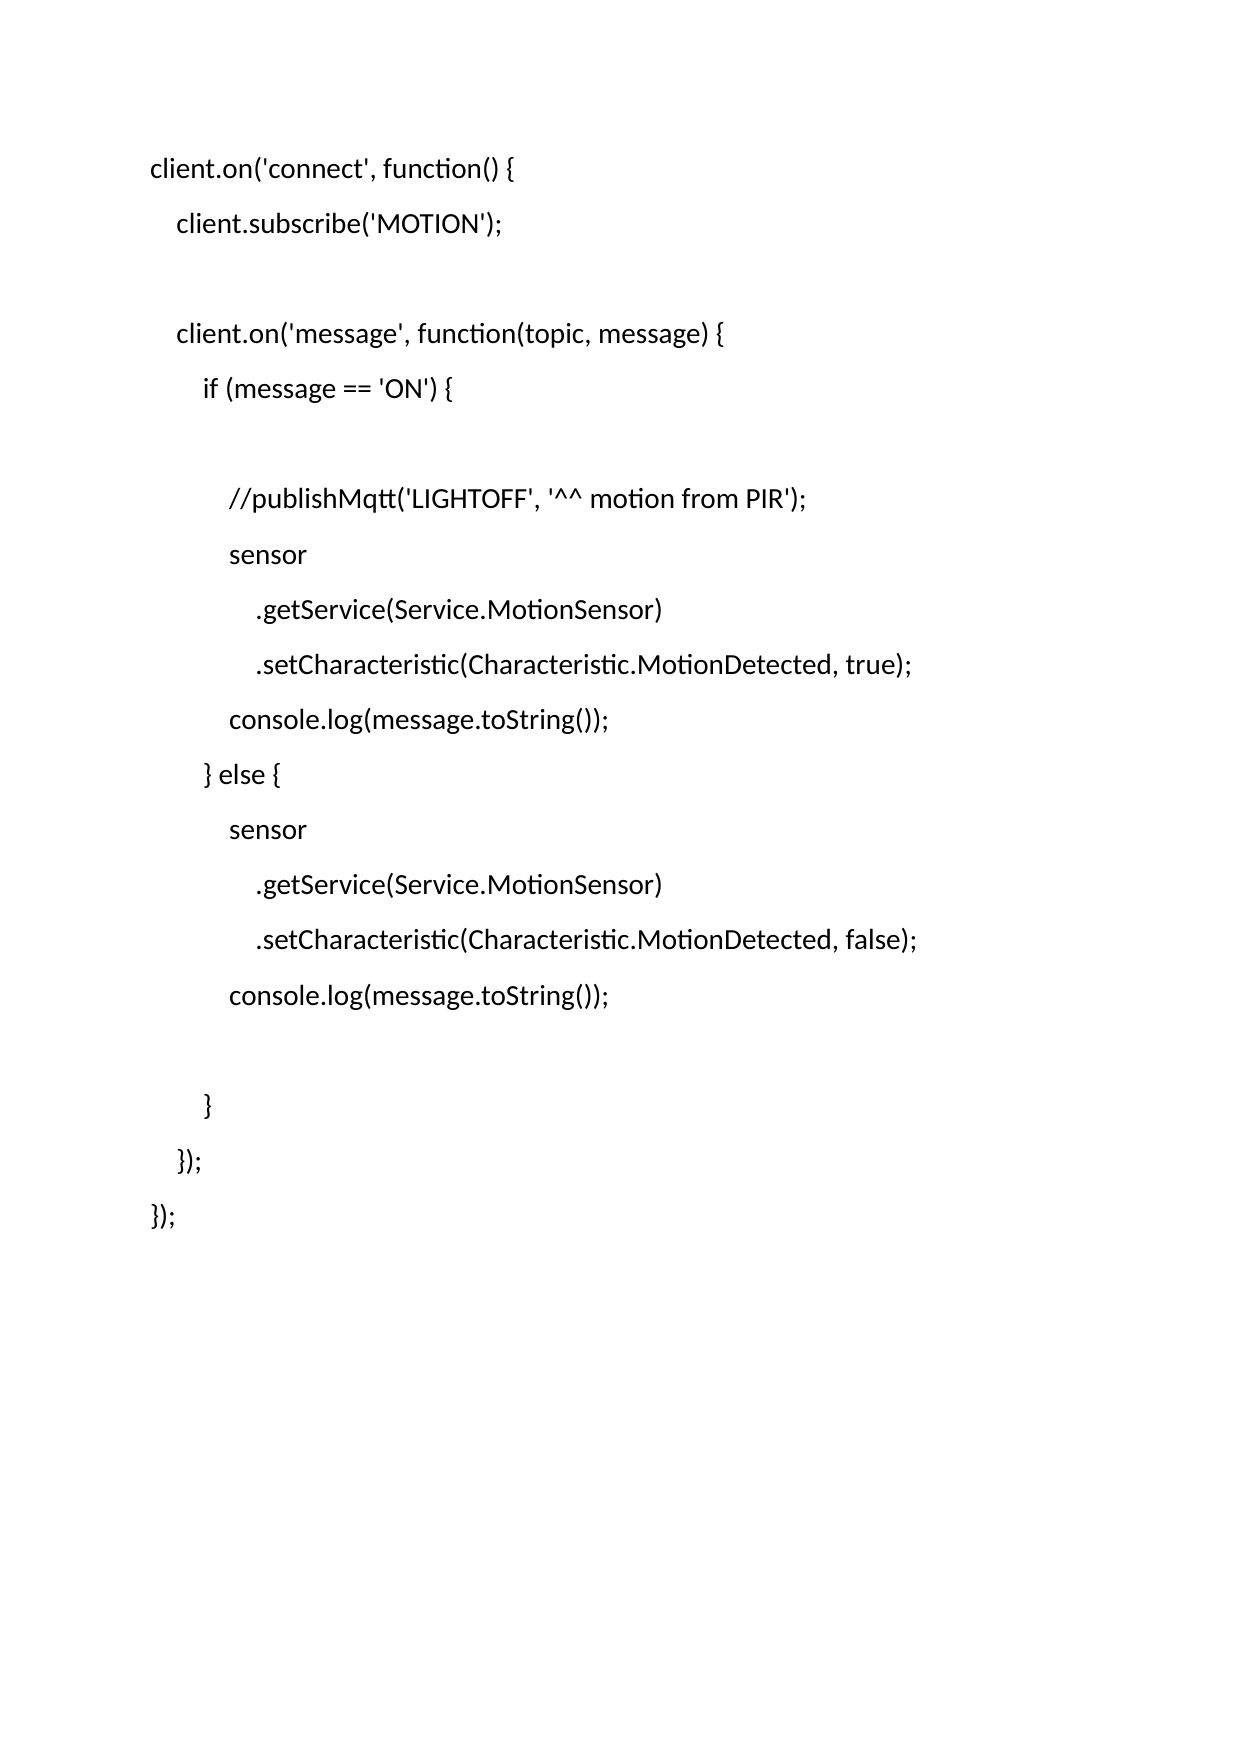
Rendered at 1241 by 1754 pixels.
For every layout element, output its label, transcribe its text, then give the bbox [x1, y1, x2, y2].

text client.subscribe('MOTION'); [150, 205, 1090, 241]
text .setCharacteristic(Characteristic.MotionDetected, true); [150, 646, 1090, 682]
text client.on('connect', function() { [150, 150, 1090, 186]
text } [150, 1087, 1090, 1122]
text console.log(message.toString()); [150, 977, 1090, 1012]
text } else { [150, 756, 1090, 792]
text console.log(message.toString()); [150, 701, 1090, 737]
text .setCharacteristic(Characteristic.MotionDetected, false); [150, 921, 1090, 957]
text sensor [150, 536, 1090, 571]
text //publishMqtt('LIGHTOFF', '^^ motion from PIR'); [150, 481, 1090, 516]
text .getService(Service.MotionSensor) [150, 866, 1090, 902]
text client.on('message', function(topic, message) { [150, 315, 1090, 351]
text }); [150, 1142, 1090, 1177]
text }); [150, 1197, 1090, 1233]
text .getService(Service.MotionSensor) [150, 591, 1090, 626]
text sensor [150, 811, 1090, 847]
text if (message == 'ON') { [150, 370, 1090, 406]
